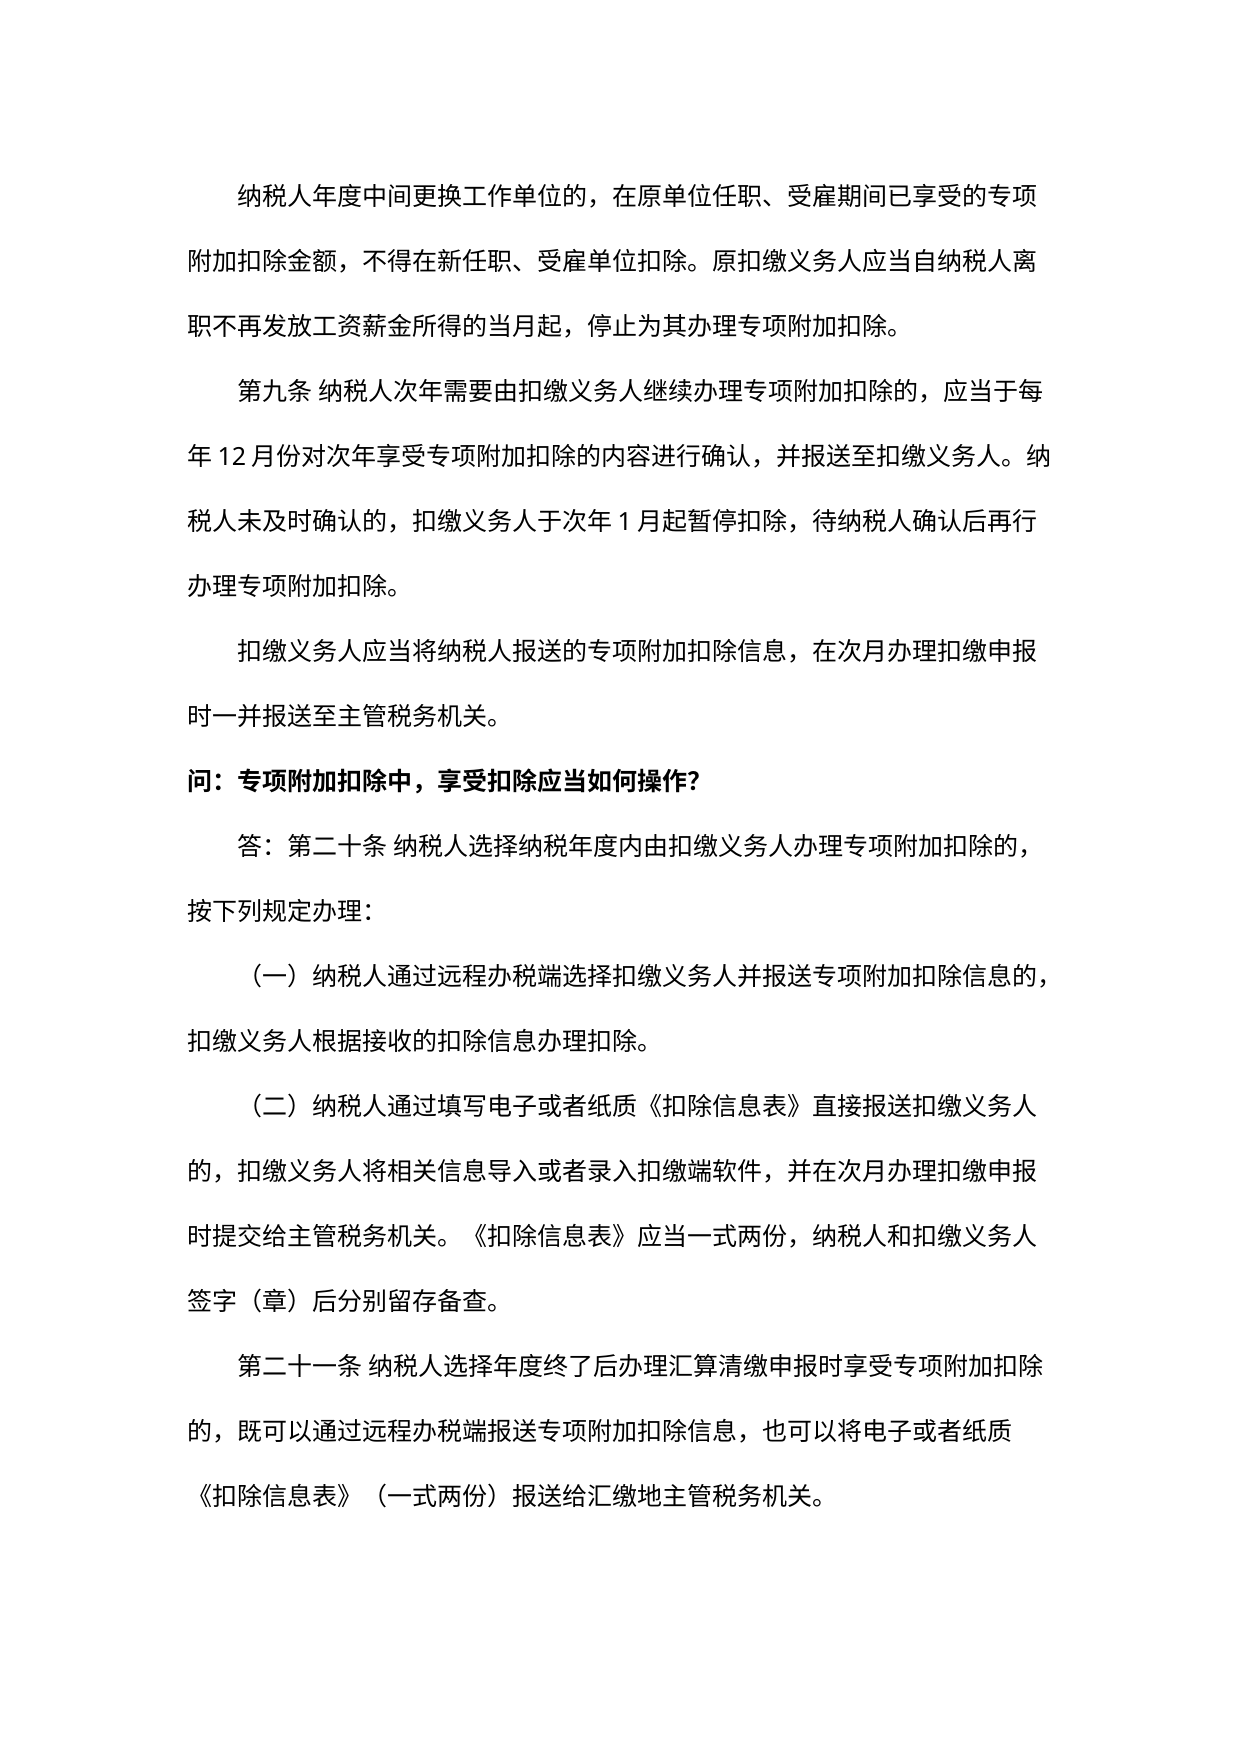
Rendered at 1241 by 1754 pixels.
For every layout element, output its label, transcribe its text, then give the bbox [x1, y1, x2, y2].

text 答：第二十条 纳税人选择纳税年度内由扣缴义务人办理专项附加扣除的，按下列规定办理： [187, 812, 1053, 942]
text 第九条 纳税人次年需要由扣缴义务人继续办理专项附加扣除的，应当于每年12月份对次年享受专项附加扣除的内容进行确认，并报送至扣缴义务人。纳税人未及时确认的，扣缴义务人于次年1月起暂停扣除，待纳税人确认后再行办理专项附加扣除。 [187, 357, 1053, 617]
text 问：专项附加扣除中，享受扣除应当如何操作？ [187, 747, 1053, 812]
text 第二十一条 纳税人选择年度终了后办理汇算清缴申报时享受专项附加扣除的，既可以通过远程办税端报送专项附加扣除信息，也可以将电子或者纸质《扣除信息表》（一式两份）报送给汇缴地主管税务机关。 [187, 1332, 1053, 1527]
text 纳税人年度中间更换工作单位的，在原单位任职、受雇期间已享受的专项附加扣除金额，不得在新任职、受雇单位扣除。原扣缴义务人应当自纳税人离职不再发放工资薪金所得的当月起，停止为其办理专项附加扣除。 [187, 162, 1053, 357]
text （一）纳税人通过远程办税端选择扣缴义务人并报送专项附加扣除信息的，扣缴义务人根据接收的扣除信息办理扣除。 [187, 942, 1053, 1072]
text （二）纳税人通过填写电子或者纸质《扣除信息表》直接报送扣缴义务人的，扣缴义务人将相关信息导入或者录入扣缴端软件，并在次月办理扣缴申报时提交给主管税务机关。《扣除信息表》应当一式两份，纳税人和扣缴义务人签字（章）后分别留存备查。 [187, 1072, 1053, 1332]
text 扣缴义务人应当将纳税人报送的专项附加扣除信息，在次月办理扣缴申报时一并报送至主管税务机关。 [187, 617, 1053, 747]
